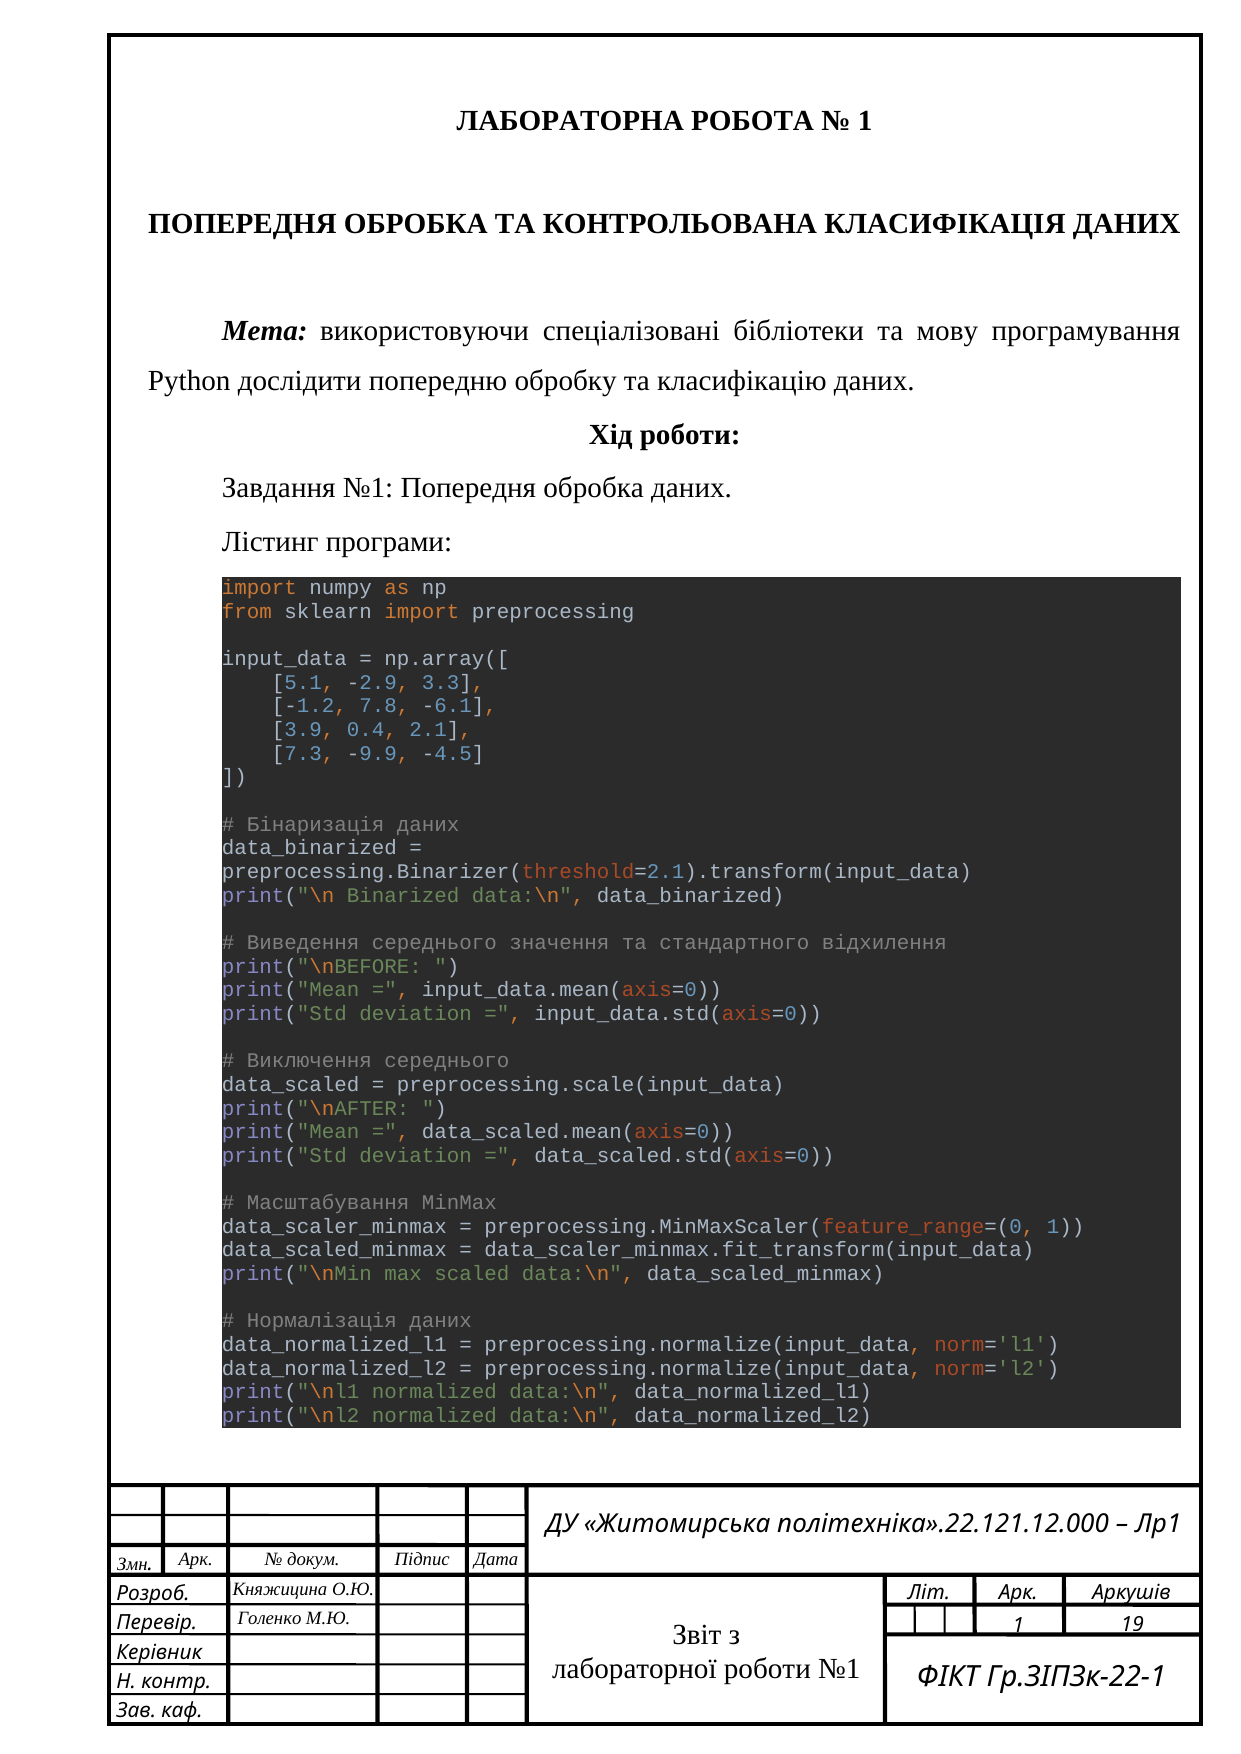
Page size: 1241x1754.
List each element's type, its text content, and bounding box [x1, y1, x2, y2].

text Хід роботи: [148, 417, 1181, 451]
text Мета: використовуючи спеціалізовані бібліотеки та мову програмування Python дослідити попередню обробку та класифікацію даних. [148, 313, 1181, 397]
text Завдання №1: Попередня обробка даних. [148, 470, 1181, 504]
text ЛАБОРАТОРНА РОБОТА № 1 [148, 103, 1181, 136]
text ПОПЕРЕДНЯ ОБРОБКА ТА КОНТРОЛЬОВАНА КЛАСИФІКАЦІЯ ДАНИХ [148, 206, 1181, 240]
text import numpy as np from sklearn import preprocessing input_data = np.array([ [5.1, -2.9, 3.3], [-1.2, 7.8, -6.1], [3.9, 0.4, 2.1], [7.3, -9.9, -4.5] ]) # Бінаризація даних data_binarized = preprocessing.Binarizer(threshold=2.1).transform(input_data) print("\n Binarized data:\n", data_binarized) # Виведення середнього значення та стандартного відхилення print("\nBEFORE: ") print("Mean =", input_data.mean(axis=0)) print("Std deviation =", input_data.std(axis=0)) # Виключення середнього data_scaled = preprocessing.scale(input_data) print("\nAFTER: ") print("Mean =", data_scaled.mean(axis=0)) print("Std deviation =", data_scaled.std(axis=0)) # Масштабування MinМax data_scaler_minmax = preprocessing.MinMaxScaler(feature_range=(0, 1)) data_scaled_minmax = data_scaler_minmax.fit_transform(input_data) print("\nМin max scaled data:\n", data_scaled_minmax) # Нормалізація даних data_normalized_l1 = preprocessing.normalize(input_data, norm='l1') data_normalized_l2 = preprocessing.normalize(input_data, norm='l2') print("\nl1 normalized data:\n", data_normalized_l1) print("\nl2 normalized data:\n", data_normalized_l2) [222, 577, 1181, 1428]
text Лістинг програми: [148, 524, 1181, 557]
